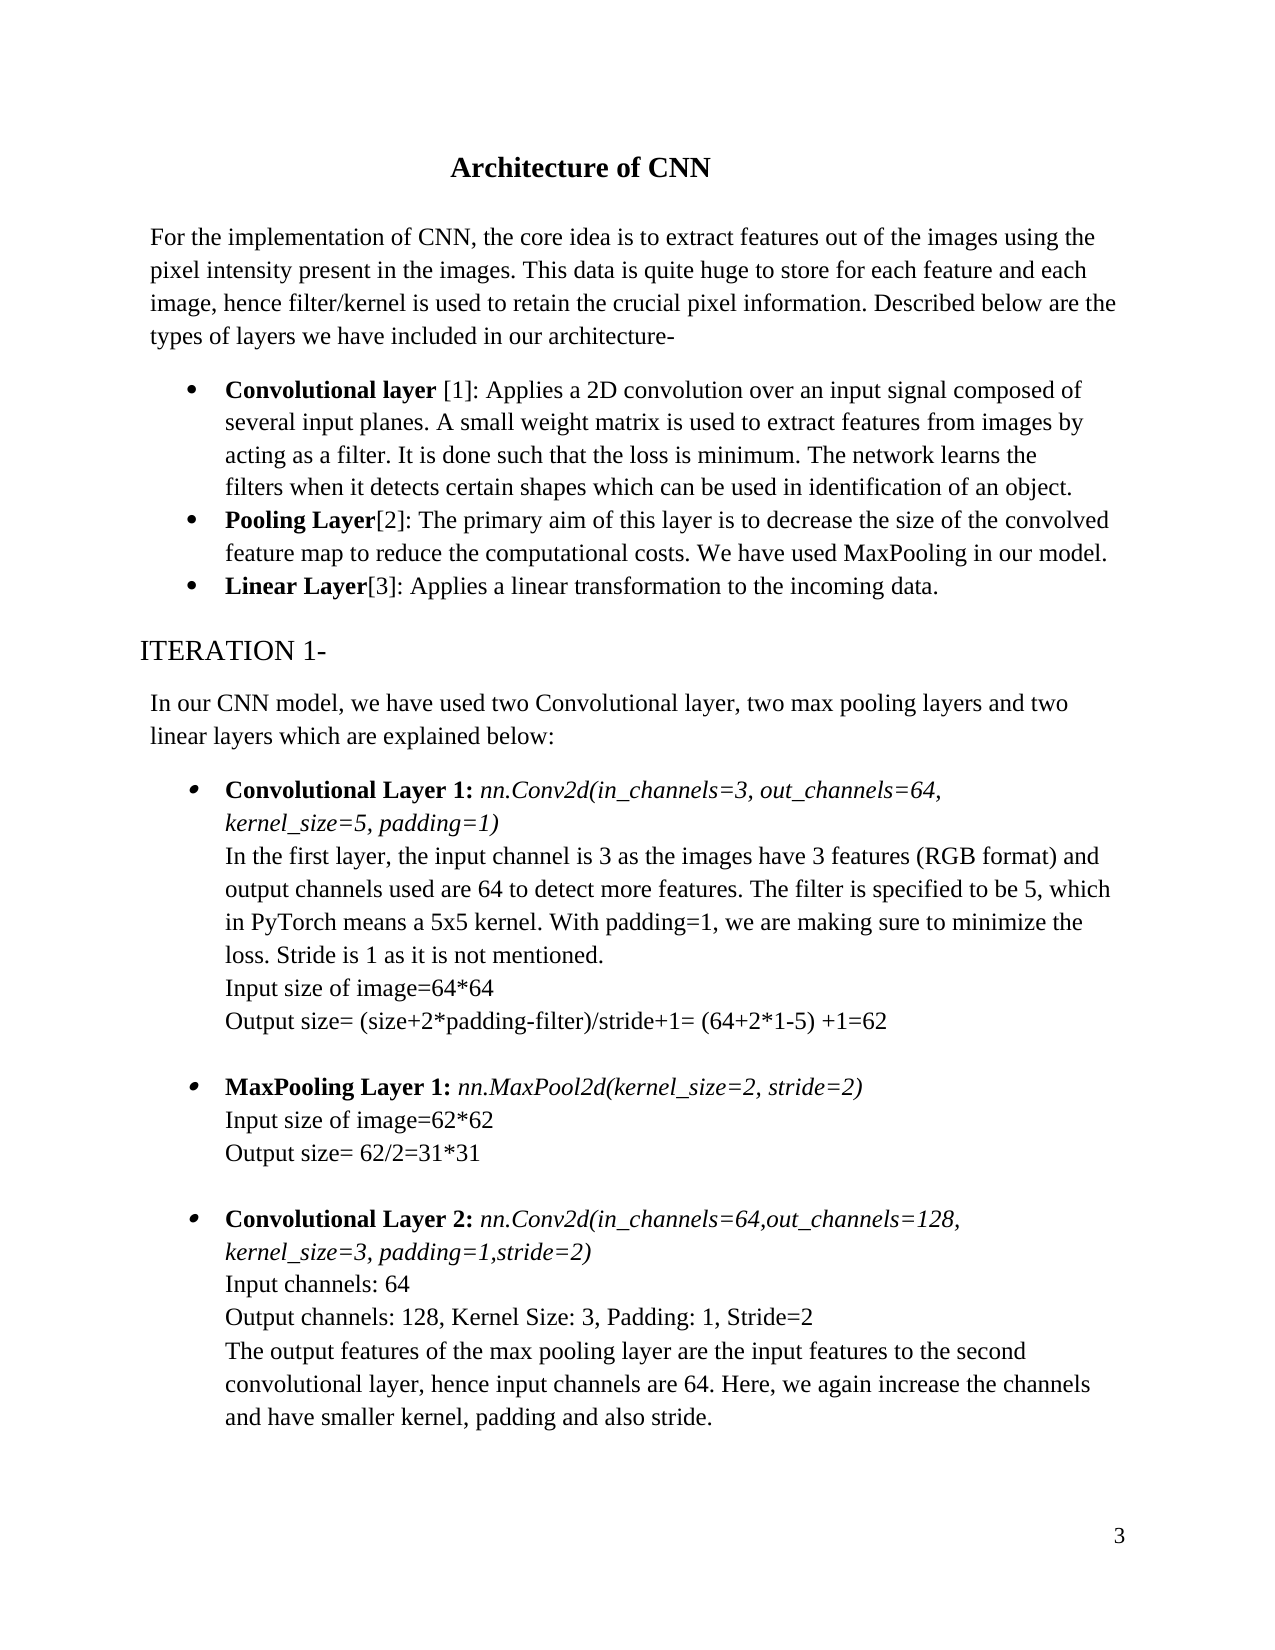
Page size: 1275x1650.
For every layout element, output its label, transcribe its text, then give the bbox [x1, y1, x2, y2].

text For the implementation of CNN, the core idea is to extract features out of the images using the pixel intensity present in the images. This data is quite huge to store for each feature and each image, hence filter/kernel is used to retain the crucial pixel information. Described below are the types of layers we have included in our architecture- [150, 222, 1118, 349]
list Pooling Layer[2]: The primary aim of this layer is to decrease the size of the convolved feature map to reduce the computational costs. We have used MaxPooling in our model. [187, 505, 1109, 566]
list Convolutional layer [1]: Applies a 2D convolution over an input signal composed of several input planes. A small weight matrix is used to extract features from images by acting as a filter. It is done such that the loss is minimum. The network learns the filters when it detects certain shapes which can be used in identification of an object. [187, 375, 1102, 501]
subtitle Architecture of CNN [450, 150, 1135, 183]
list Convolutional Layer 1: nn.Conv2d(in_channels=3, out_channels=64, kernel_size=5, padding=1) [187, 776, 1096, 837]
text In our CNN model, we have used two Convolutional layer, two max pooling layers and two linear layers which are explained below: [150, 688, 1120, 750]
text Output channels: 128, Kernel Size: 3, Padding: 1, Stride=2 [225, 1302, 1135, 1331]
text In the first layer, the input channel is 3 as the images have 3 features (RGB format) and output channels used are 64 to detect more features. The filter is specified to be 5, which in PyTorch means a 5x5 kernel. With padding=1, we are making sure to minimize the loss. Stride is 1 as it is not mentioned. [225, 841, 1120, 969]
text Input size of image=64*64 [225, 973, 1135, 1002]
text Output size= (size+2*padding-filter)/stride+1= (64+2*1-5) +1=62 [225, 1006, 1135, 1035]
text Input channels: 64 [225, 1269, 1135, 1298]
list MaxPooling Layer 1: nn.MaxPool2d(kernel_size=2, stride=2) [187, 1072, 1135, 1101]
list Convolutional Layer 2: nn.Conv2d(in_channels=64,out_channels=128, kernel_size=3, padding=1,stride=2) [187, 1204, 1115, 1266]
text ITERATION 1- [139, 633, 1135, 667]
text The output features of the max pooling layer are the input features to the second convolutional layer, hence input channels are 64. Here, we again increase the channels and have smaller kernel, padding and also stride. [225, 1336, 1093, 1431]
list Linear Layer[3]: Applies a linear transformation to the incoming data. [187, 571, 1135, 600]
text Input size of image=62*62 Output size= 62/2=31*31 [225, 1105, 496, 1167]
